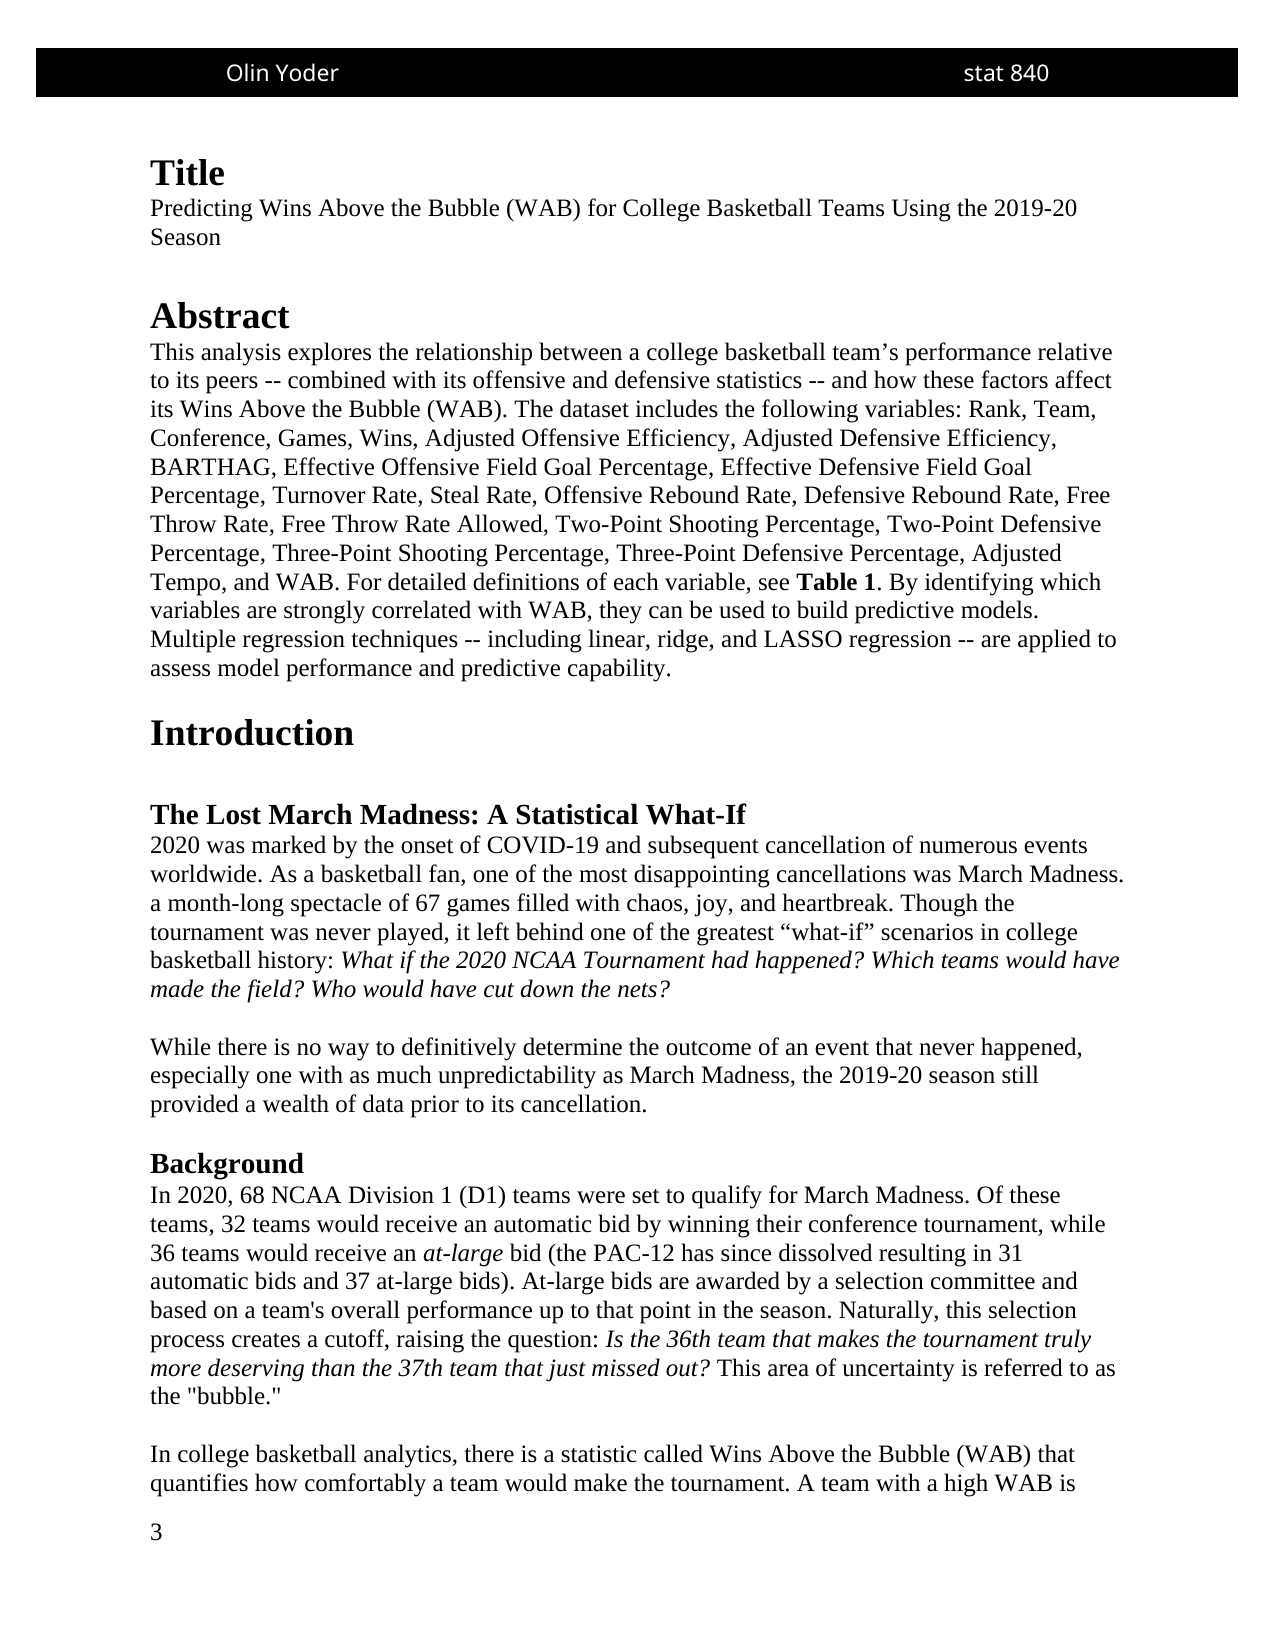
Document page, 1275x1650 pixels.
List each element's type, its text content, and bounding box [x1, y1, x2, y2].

text Background [150, 1147, 1125, 1180]
text Abstract [150, 294, 1125, 337]
text Title [150, 150, 1125, 193]
text Introduction [150, 711, 1125, 754]
text In 2020, 68 NCAA Division 1 (D1) teams were set to qualify for March Madness. Of these teams, 32 teams would receive an automatic bid by winning their conference tournament, while 36 teams would receive an at-large bid (the PAC-12 has since dissolved resulting in 31 automatic bids and 37 at-large bids). At-large bids are awarded by a selection committee and based on a team's overall performance up to that point in the season. Naturally, this selection process creates a cutoff, raising the question: Is the 36th team that makes the tournament truly more deserving than the 37th team that just missed out? This area of uncertainty is referred to as the "bubble." [150, 1180, 1125, 1410]
text This analysis explores the relationship between a college basketball team’s performance relative to its peers -- combined with its offensive and defensive statistics -- and how these factors affect its Wins Above the Bubble (WAB). The dataset includes the following variables: Rank, Team, Conference, Games, Wins, Adjusted Offensive Efficiency, Adjusted Defensive Efficiency, BARTHAG, Effective Offensive Field Goal Percentage, Effective Defensive Field Goal Percentage, Turnover Rate, Steal Rate, Offensive Rebound Rate, Defensive Rebound Rate, Free Throw Rate, Free Throw Rate Allowed, Two-Point Shooting Percentage, Two-Point Defensive Percentage, Three-Point Shooting Percentage, Three-Point Defensive Percentage, Adjusted Tempo, and WAB. For detailed definitions of each variable, see Table 1. By identifying which variables are strongly correlated with WAB, they can be used to build predictive models. Multiple regression techniques -- including linear, ridge, and LASSO regression -- are applied to assess model performance and predictive capability. [150, 337, 1125, 682]
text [150, 1439, 1125, 1496]
text The Lost March Madness: A Statistical What-If [150, 797, 1125, 830]
text While there is no way to definitively determine the outcome of an event that never happened, especially one with as much unpredictability as March Madness, the 2019-20 season still provided a wealth of data prior to its cancellation. [150, 1032, 1125, 1118]
text 2020 was marked by the onset of COVID-19 and subsequent cancellation of numerous events worldwide. As a basketball fan, one of the most disappointing cancellations was March Madness. a month-long spectacle of 67 games filled with chaos, joy, and heartbreak. Though the tournament was never played, it left behind one of the greatest “what-if” scenarios in college basketball history: What if the 2020 NCAA Tournament had happened? Which teams would have made the field? Who would have cut down the nets? [150, 830, 1125, 1003]
text Predicting Wins Above the Bubble (WAB) for College Basketball Teams Using the 2019-20 Season [150, 193, 1125, 251]
